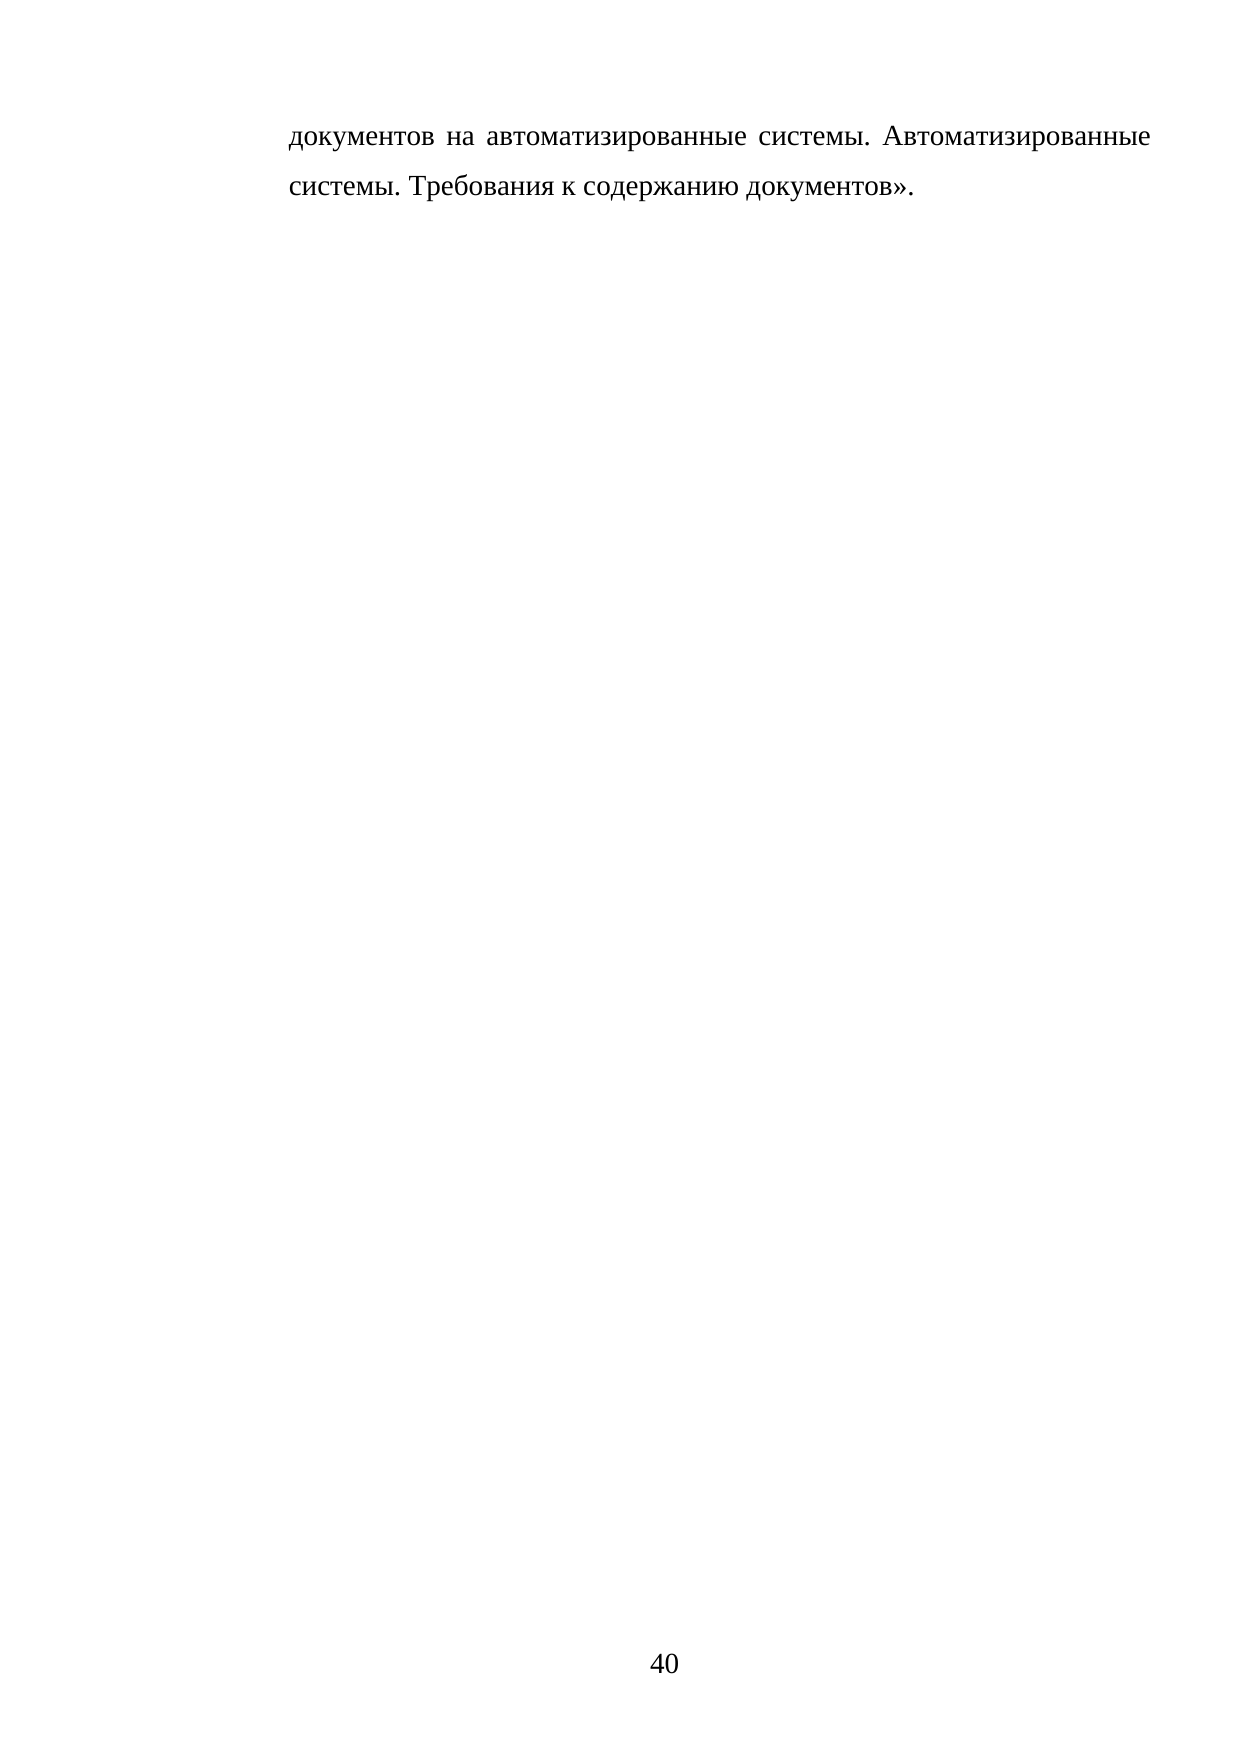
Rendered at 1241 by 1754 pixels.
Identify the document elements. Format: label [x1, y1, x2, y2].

list [251, 118, 1152, 202]
